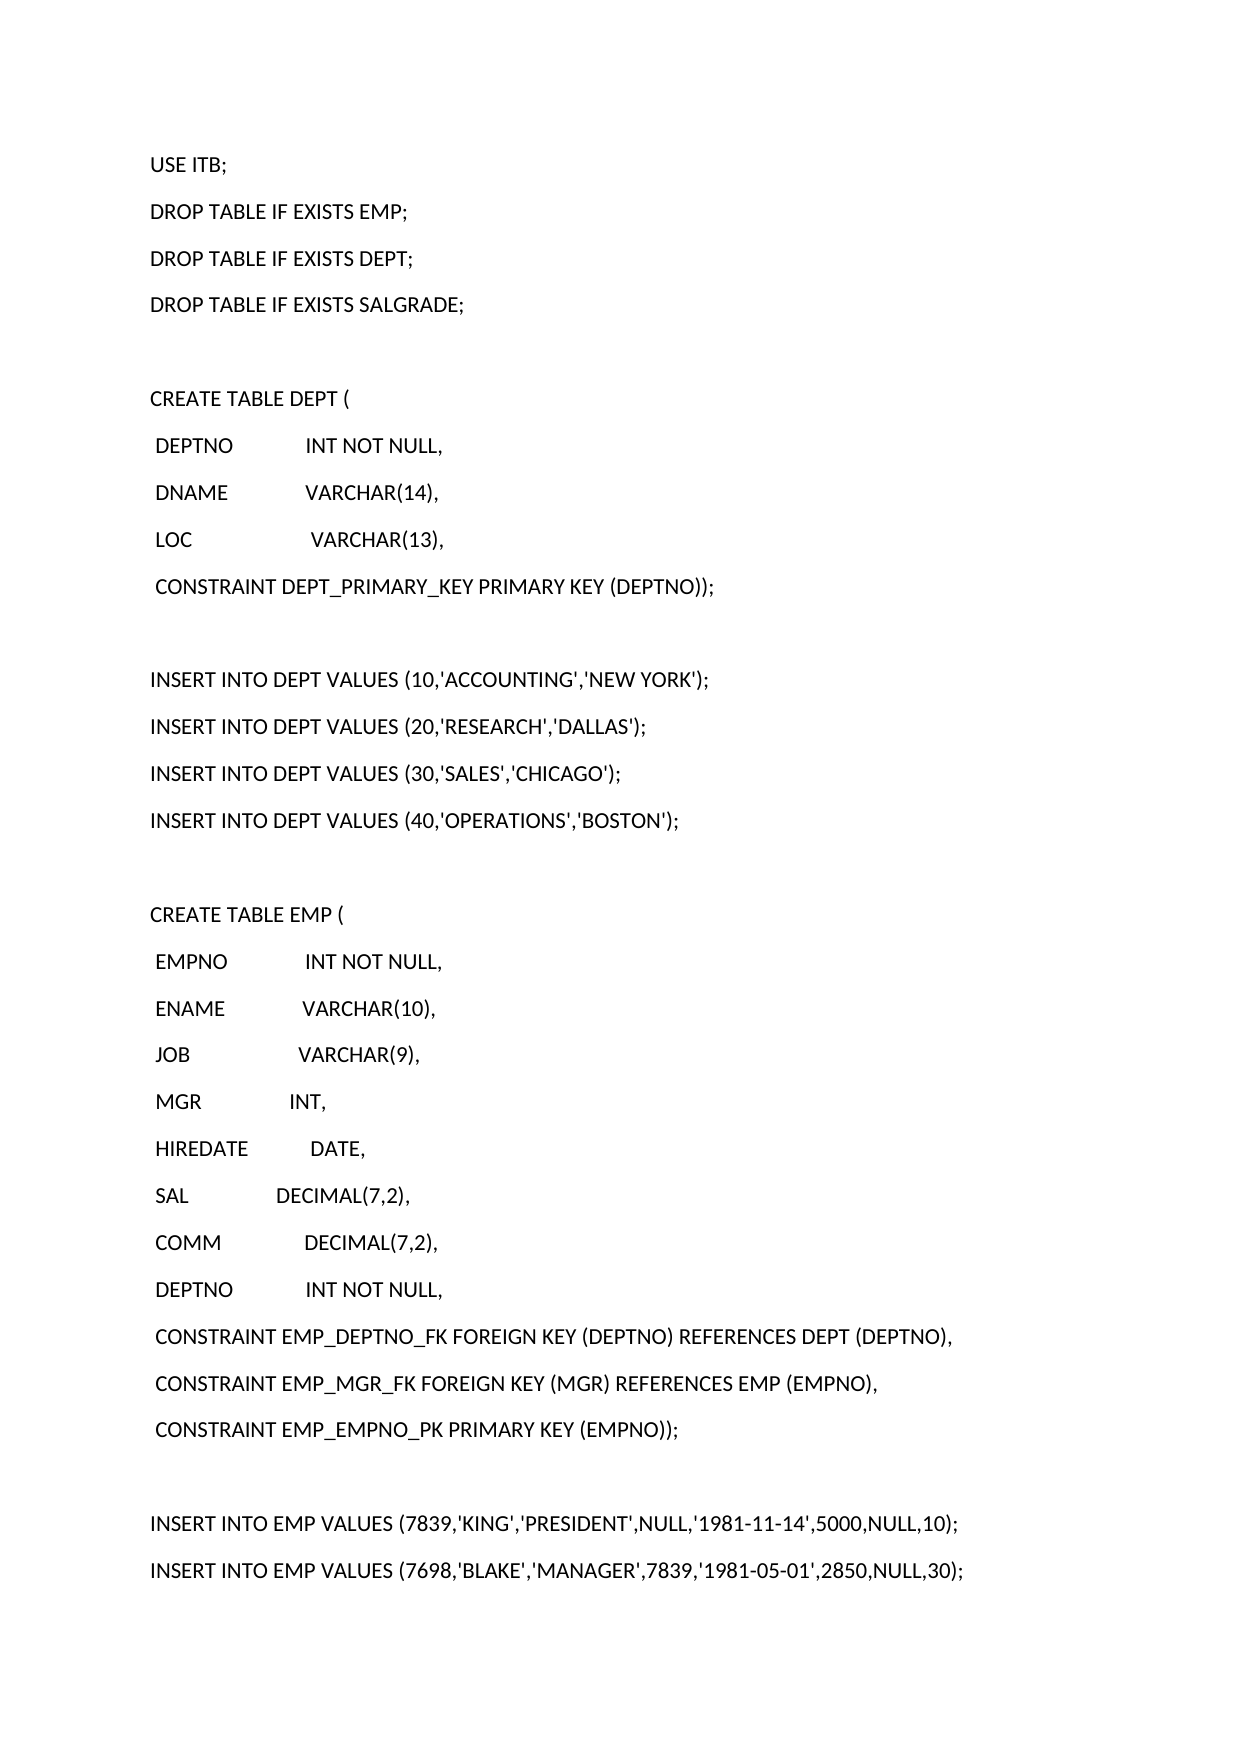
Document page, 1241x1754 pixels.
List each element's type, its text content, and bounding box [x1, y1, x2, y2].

text INSERT INTO EMP VALUES (7698,'BLAKE','MANAGER',7839,'1981-05-01',2850,NULL,30); [150, 1556, 1090, 1584]
text CONSTRAINT EMP_MGR_FK FOREIGN KEY (MGR) REFERENCES EMP (EMPNO), [150, 1369, 1090, 1397]
text CREATE TABLE DEPT ( [150, 384, 1090, 412]
text DROP TABLE IF EXISTS DEPT; [150, 244, 1090, 272]
text EMPNO INT NOT NULL, [150, 947, 1090, 975]
text MGR INT, [150, 1087, 1090, 1116]
text ENAME VARCHAR(10), [150, 994, 1090, 1022]
text CONSTRAINT DEPT_PRIMARY_KEY PRIMARY KEY (DEPTNO)); [150, 572, 1090, 600]
text CREATE TABLE EMP ( [150, 900, 1090, 928]
text LOC VARCHAR(13), [150, 525, 1090, 553]
text DROP TABLE IF EXISTS EMP; [150, 197, 1090, 225]
text DEPTNO INT NOT NULL, [150, 1275, 1090, 1303]
text HIREDATE DATE, [150, 1134, 1090, 1162]
text USE ITB; [150, 150, 1090, 178]
text SAL DECIMAL(7,2), [150, 1181, 1090, 1209]
text JOB VARCHAR(9), [150, 1041, 1090, 1069]
text COMM DECIMAL(7,2), [150, 1228, 1090, 1256]
text INSERT INTO DEPT VALUES (30,'SALES','CHICAGO'); [150, 759, 1090, 787]
text INSERT INTO DEPT VALUES (40,'OPERATIONS','BOSTON'); [150, 806, 1090, 834]
text CONSTRAINT EMP_DEPTNO_FK FOREIGN KEY (DEPTNO) REFERENCES DEPT (DEPTNO), [150, 1322, 1090, 1350]
text DEPTNO INT NOT NULL, [150, 431, 1090, 459]
text DNAME VARCHAR(14), [150, 478, 1090, 506]
text INSERT INTO DEPT VALUES (20,'RESEARCH','DALLAS'); [150, 712, 1090, 741]
text CONSTRAINT EMP_EMPNO_PK PRIMARY KEY (EMPNO)); [150, 1416, 1090, 1444]
text DROP TABLE IF EXISTS SALGRADE; [150, 291, 1090, 319]
text INSERT INTO EMP VALUES (7839,'KING','PRESIDENT',NULL,'1981-11-14',5000,NULL,10); [150, 1509, 1090, 1537]
text INSERT INTO DEPT VALUES (10,'ACCOUNTING','NEW YORK'); [150, 666, 1090, 694]
